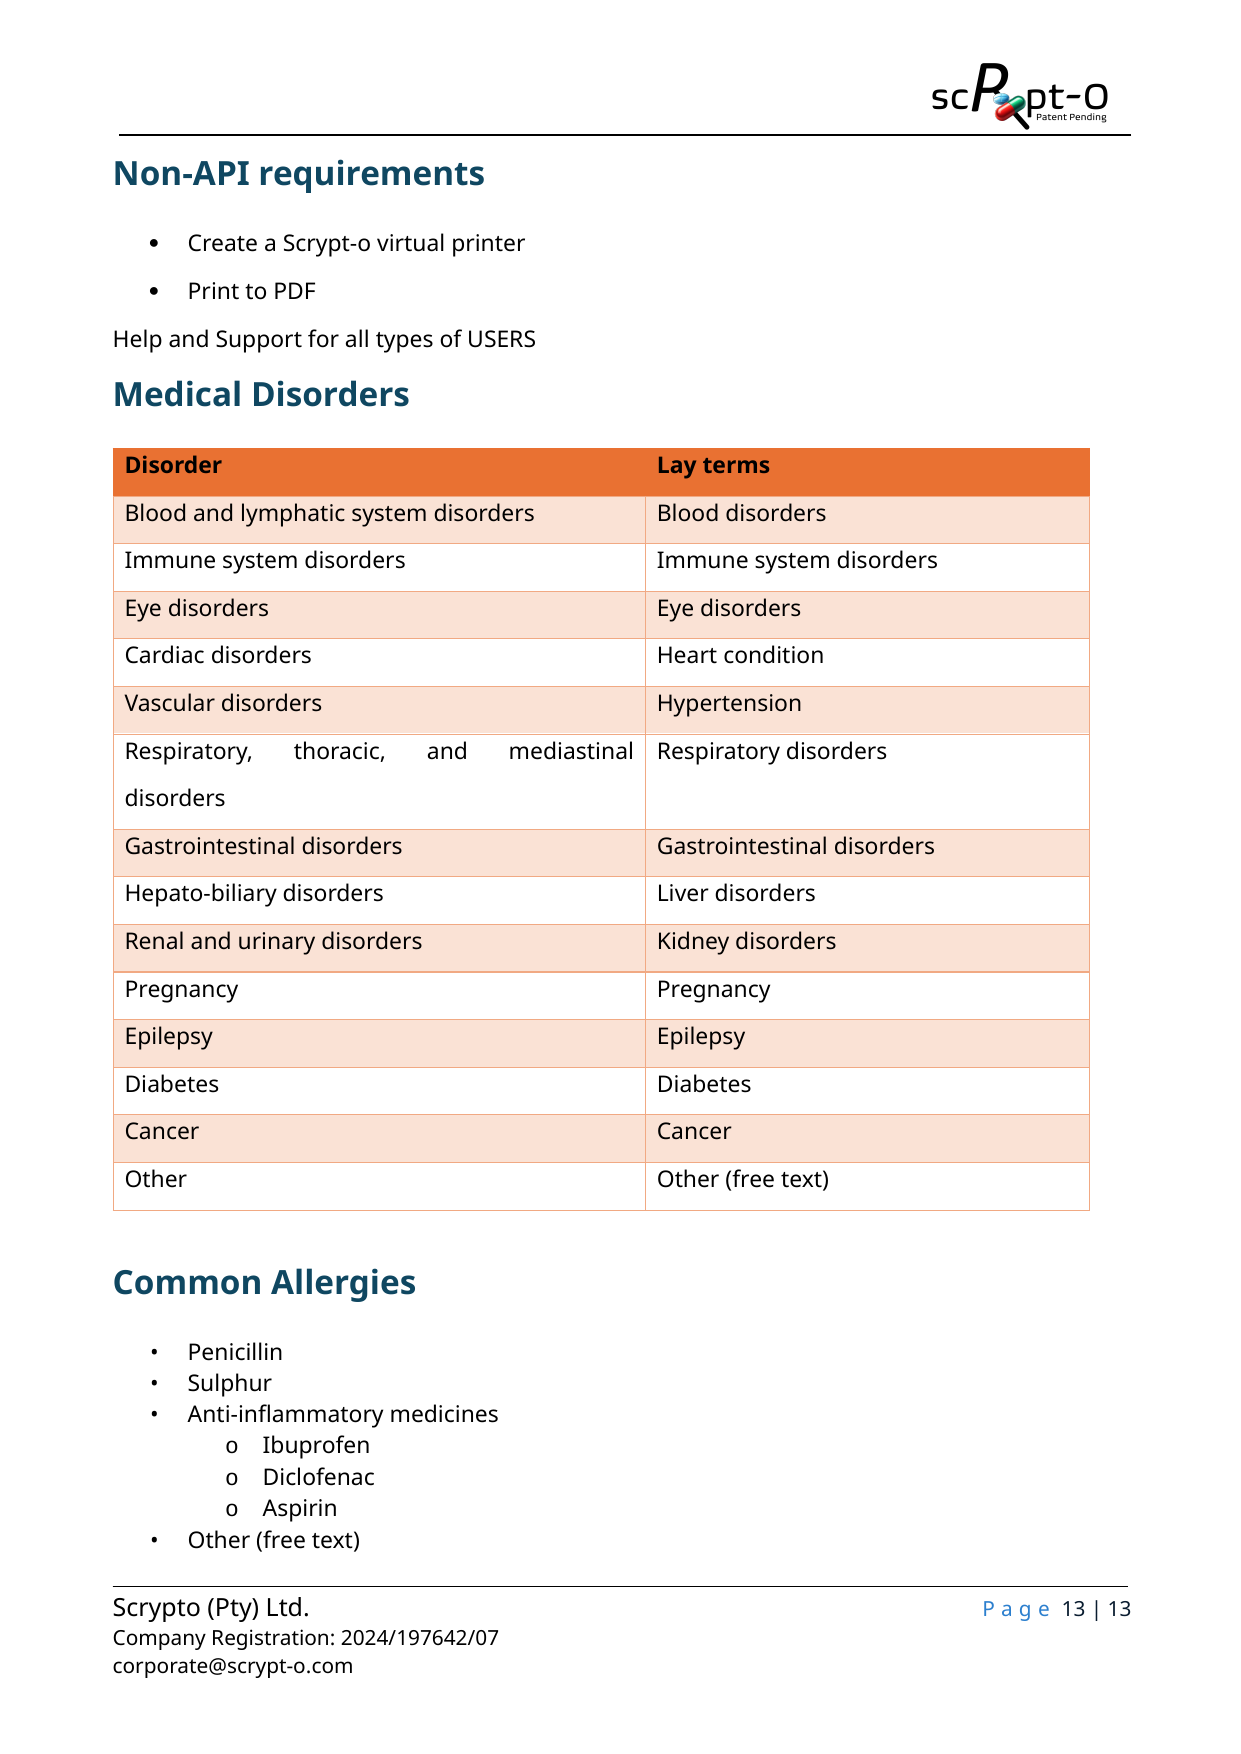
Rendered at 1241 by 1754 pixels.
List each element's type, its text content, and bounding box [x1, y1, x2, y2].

table_cell Cancer [114, 1115, 645, 1162]
table_cell Hepato-biliary disorders [114, 877, 645, 924]
list Diclofenac [225, 1461, 1068, 1492]
list Anti-inflammatory medicines [150, 1398, 1068, 1429]
list Create a Scrypt-o virtual printer [150, 227, 1068, 258]
table_cell Hypertension [646, 687, 1089, 733]
table_cell Eye disorders [114, 592, 645, 638]
table_cell Vascular disorders [114, 687, 645, 733]
list Print to PDF [150, 275, 1068, 306]
table_cell Respiratory, thoracic, and mediastinal disorders [114, 735, 645, 829]
subtitle Non-API requirements [112, 150, 1128, 195]
table_cell Diabetes [646, 1068, 1089, 1114]
table_cell Other (free text) [646, 1163, 1089, 1209]
list Penicillin [150, 1336, 1068, 1367]
table_header Disorder [114, 449, 645, 496]
table_cell Epilepsy [114, 1020, 645, 1067]
subtitle Common Allergies [112, 1258, 1128, 1304]
text Help and Support for all types of USERS [112, 323, 1068, 354]
table_cell Immune system disorders [646, 544, 1089, 591]
table_cell Other [114, 1163, 645, 1209]
table_cell Blood disorders [646, 497, 1089, 543]
table_cell Heart condition [646, 639, 1089, 686]
table_cell Gastrointestinal disorders [646, 830, 1089, 876]
table_cell Eye disorders [646, 592, 1089, 638]
table_cell Renal and urinary disorders [114, 925, 645, 971]
table_cell Kidney disorders [646, 925, 1089, 971]
picture [908, 59, 1132, 133]
table_cell Blood and lymphatic system disorders [114, 497, 645, 543]
table_cell Immune system disorders [114, 544, 645, 591]
table_cell Pregnancy [646, 973, 1089, 1019]
table_cell Liver disorders [646, 877, 1089, 924]
subtitle Medical Disorders [112, 371, 1128, 416]
list Ibuprofen [225, 1429, 1068, 1461]
table_cell Cancer [646, 1115, 1089, 1162]
list Aspirin [225, 1492, 1068, 1523]
table_cell Respiratory disorders [646, 735, 1089, 829]
table_cell Gastrointestinal disorders [114, 830, 645, 876]
table_cell Pregnancy [114, 973, 645, 1019]
table_cell Cardiac disorders [114, 639, 645, 686]
list Other (free text) [150, 1523, 1068, 1555]
table_header Lay terms [646, 449, 1089, 496]
list Sulphur [150, 1367, 1068, 1398]
table_cell Epilepsy [646, 1020, 1089, 1067]
table_cell Diabetes [114, 1068, 645, 1114]
